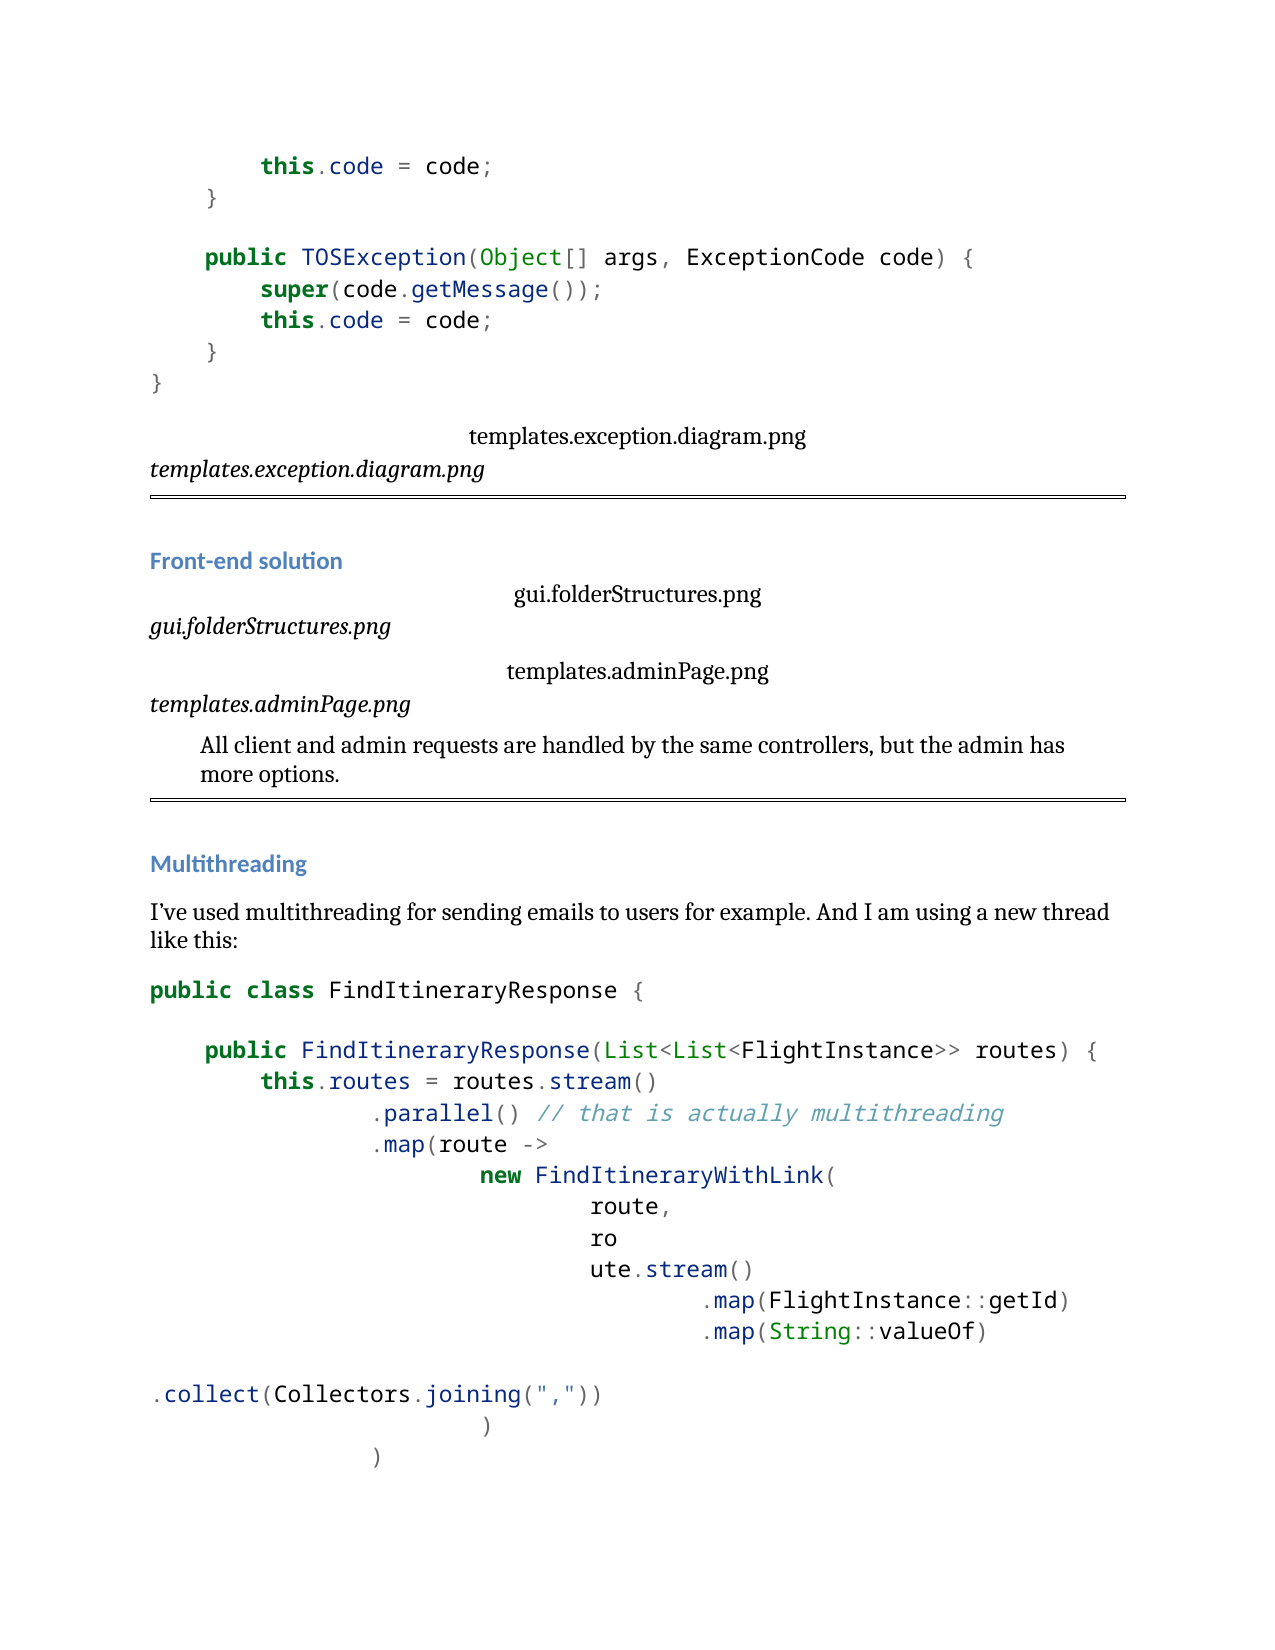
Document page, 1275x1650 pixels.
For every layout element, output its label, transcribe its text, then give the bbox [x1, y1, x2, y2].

text All client and admin requests are handled by the same controllers, but the admin has more options. [200, 731, 1075, 788]
text templates.adminPage.png [150, 690, 1125, 718]
subtitle Multithreading [150, 848, 1125, 879]
table_header gui.folderStructures.png [225, 576, 1050, 612]
text templates.exception.diagram.png [150, 454, 1125, 483]
subtitle Front-end solution [150, 545, 1125, 576]
table_header templates.adminPage.png [225, 654, 1050, 690]
table_header templates.exception.diagram.png [225, 418, 1050, 454]
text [150, 150, 1125, 397]
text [150, 974, 1125, 1471]
text I’ve used multithreading for sending emails to users for example. And I am using a new thread like this: [150, 898, 1125, 955]
text gui.folderStructures.png [150, 612, 1125, 641]
